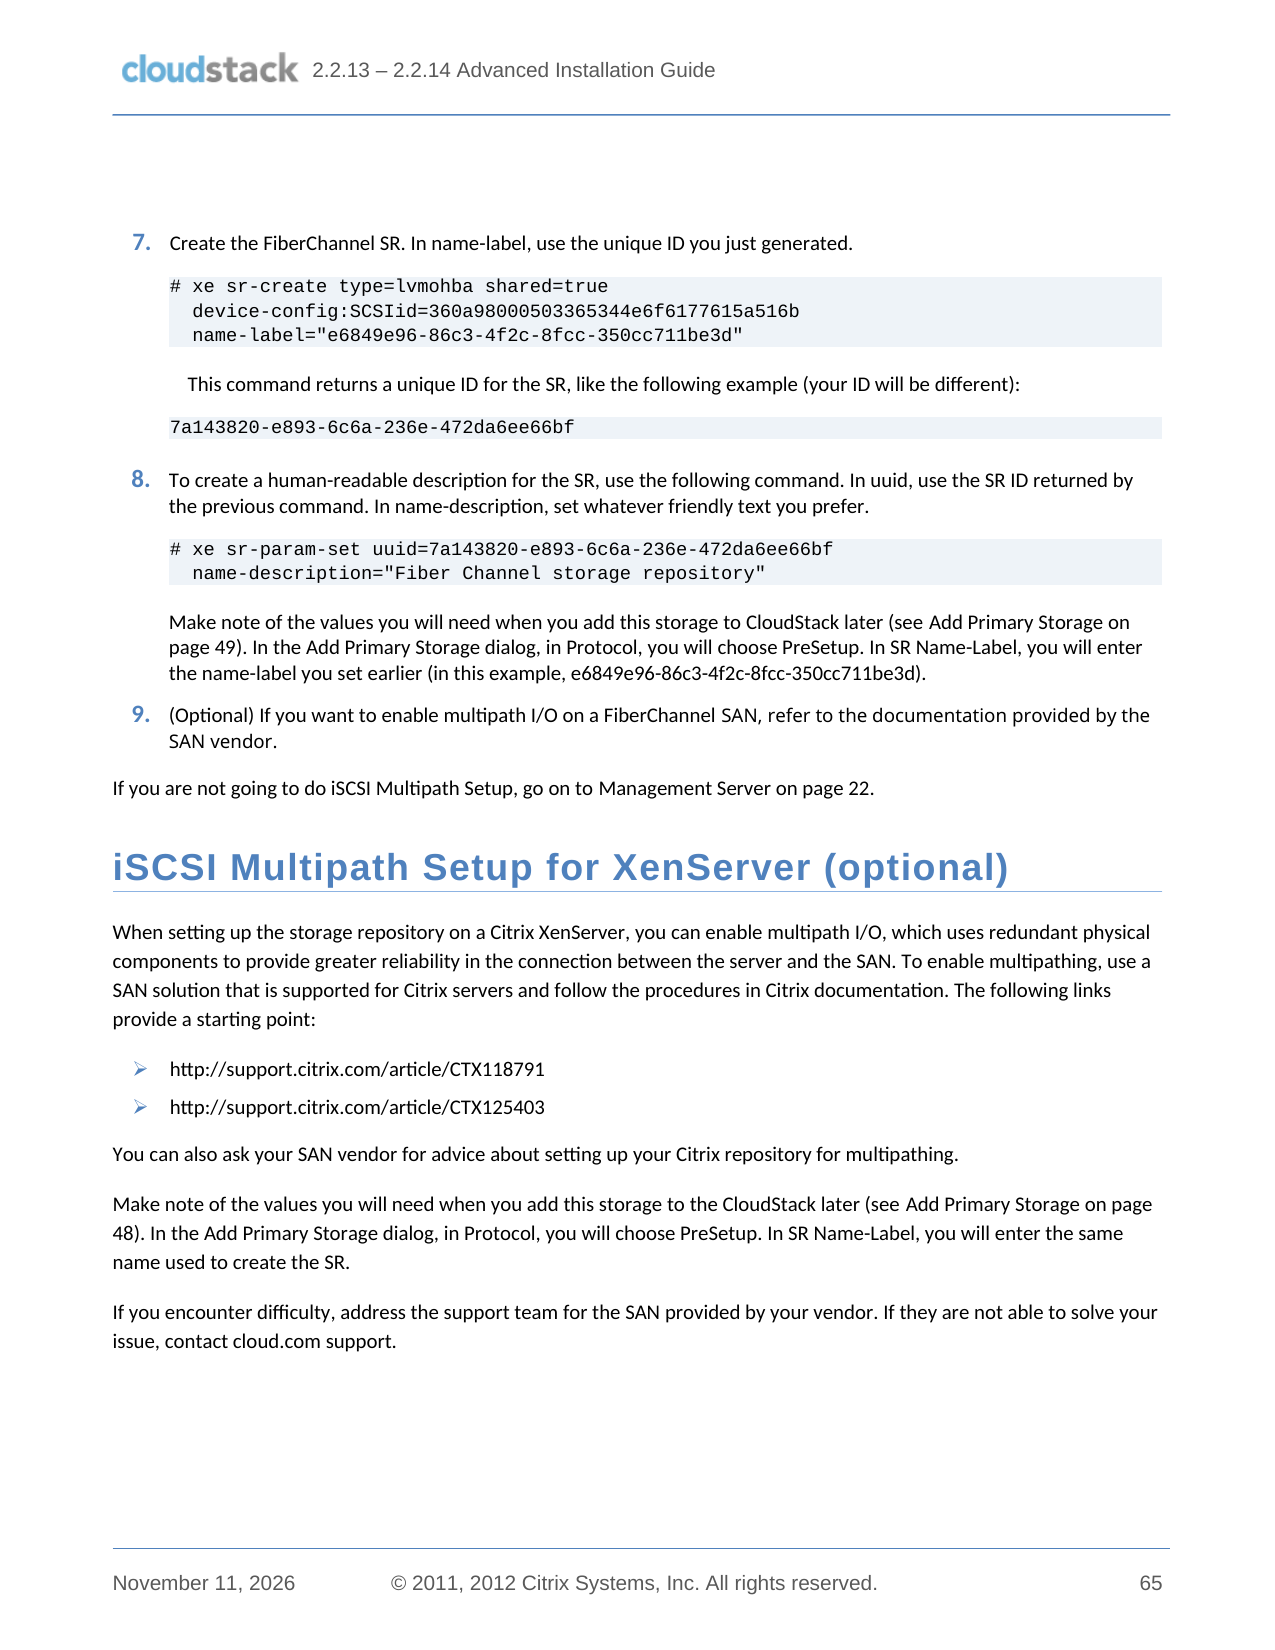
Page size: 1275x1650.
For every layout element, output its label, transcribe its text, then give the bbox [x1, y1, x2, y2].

text When setting up the storage repository on a Citrix XenServer, you can enable multipath I/O, which uses redundant physical components to provide greater reliability in the connection between the server and the SAN. To enable multipathing, use a SAN solution that is supported for Citrix servers and follow the procedures in Citrix documentation. The following links provide a starting point: [112, 919, 1162, 1032]
list http://support.citrix.com/article/CTX125403 [132, 1094, 1087, 1120]
list Create the FiberChannel SR. In name-label, use the unique ID you just generated. [132, 226, 1162, 256]
subtitle iSCSI Multipath Setup for XenServer (optional) [112, 846, 1162, 892]
text 7a143820-e893-6c6a-236e-472da6ee66bf [169, 417, 1162, 439]
text This command returns a unique ID for the SR, like the following example (your ID will be different): [187, 371, 1162, 397]
text If you are not going to do iSCSI Multipath Setup, go on to Management Server on page 21. [112, 775, 1162, 800]
list http://support.citrix.com/article/CTX118791 [132, 1057, 1087, 1082]
list To create a human-readable description for the SR, use the following command. In uuid, use the SR ID returned by the previous command. In name-description, set whatever friendly text you prefer. [131, 463, 1162, 519]
list (Optional) If you want to enable multipath I/O on a FiberChannel SAN, refer to the documentation provided by the SAN vendor. [131, 698, 1162, 754]
text If you encounter difficulty, address the support team for the SAN provided by your vendor. If they are not able to solve your issue, contact cloud.com support. [112, 1299, 1162, 1354]
text Make note of the values you will need when you add this storage to the CloudStack later (see Add Primary Storage on page 47). In the Add Primary Storage dialog, in Protocol, you will choose PreSetup. In SR Name-Label, you will enter the same name used to create the SR. [112, 1191, 1162, 1274]
text # xe sr-create type=lvmohba shared=true device-config:SCSIid=360a98000503365344e6f6177615a516b name-label="e6849e96-86c3-4f2c-8fcc-350cc711be3d" [169, 277, 1162, 347]
text You can also ask your SAN vendor for advice about setting up your Citrix repository for multipathing. [112, 1141, 1162, 1166]
list Make note of the values you will need when you add this storage to CloudStack later (see Add Primary Storage on page 47). In the Add Primary Storage dialog, in Protocol, you will choose PreSetup. In SR Name-Label, you will enter the name-label you set earlier (in this example, e6849e96-86c3-4f2c-8fcc-350cc711be3d). [169, 609, 1162, 685]
picture [112, 45, 312, 95]
text # xe sr-param-set uuid=7a143820-e893-6c6a-236e-472da6ee66bf name-description="Fiber Channel storage repository" [169, 539, 1162, 585]
